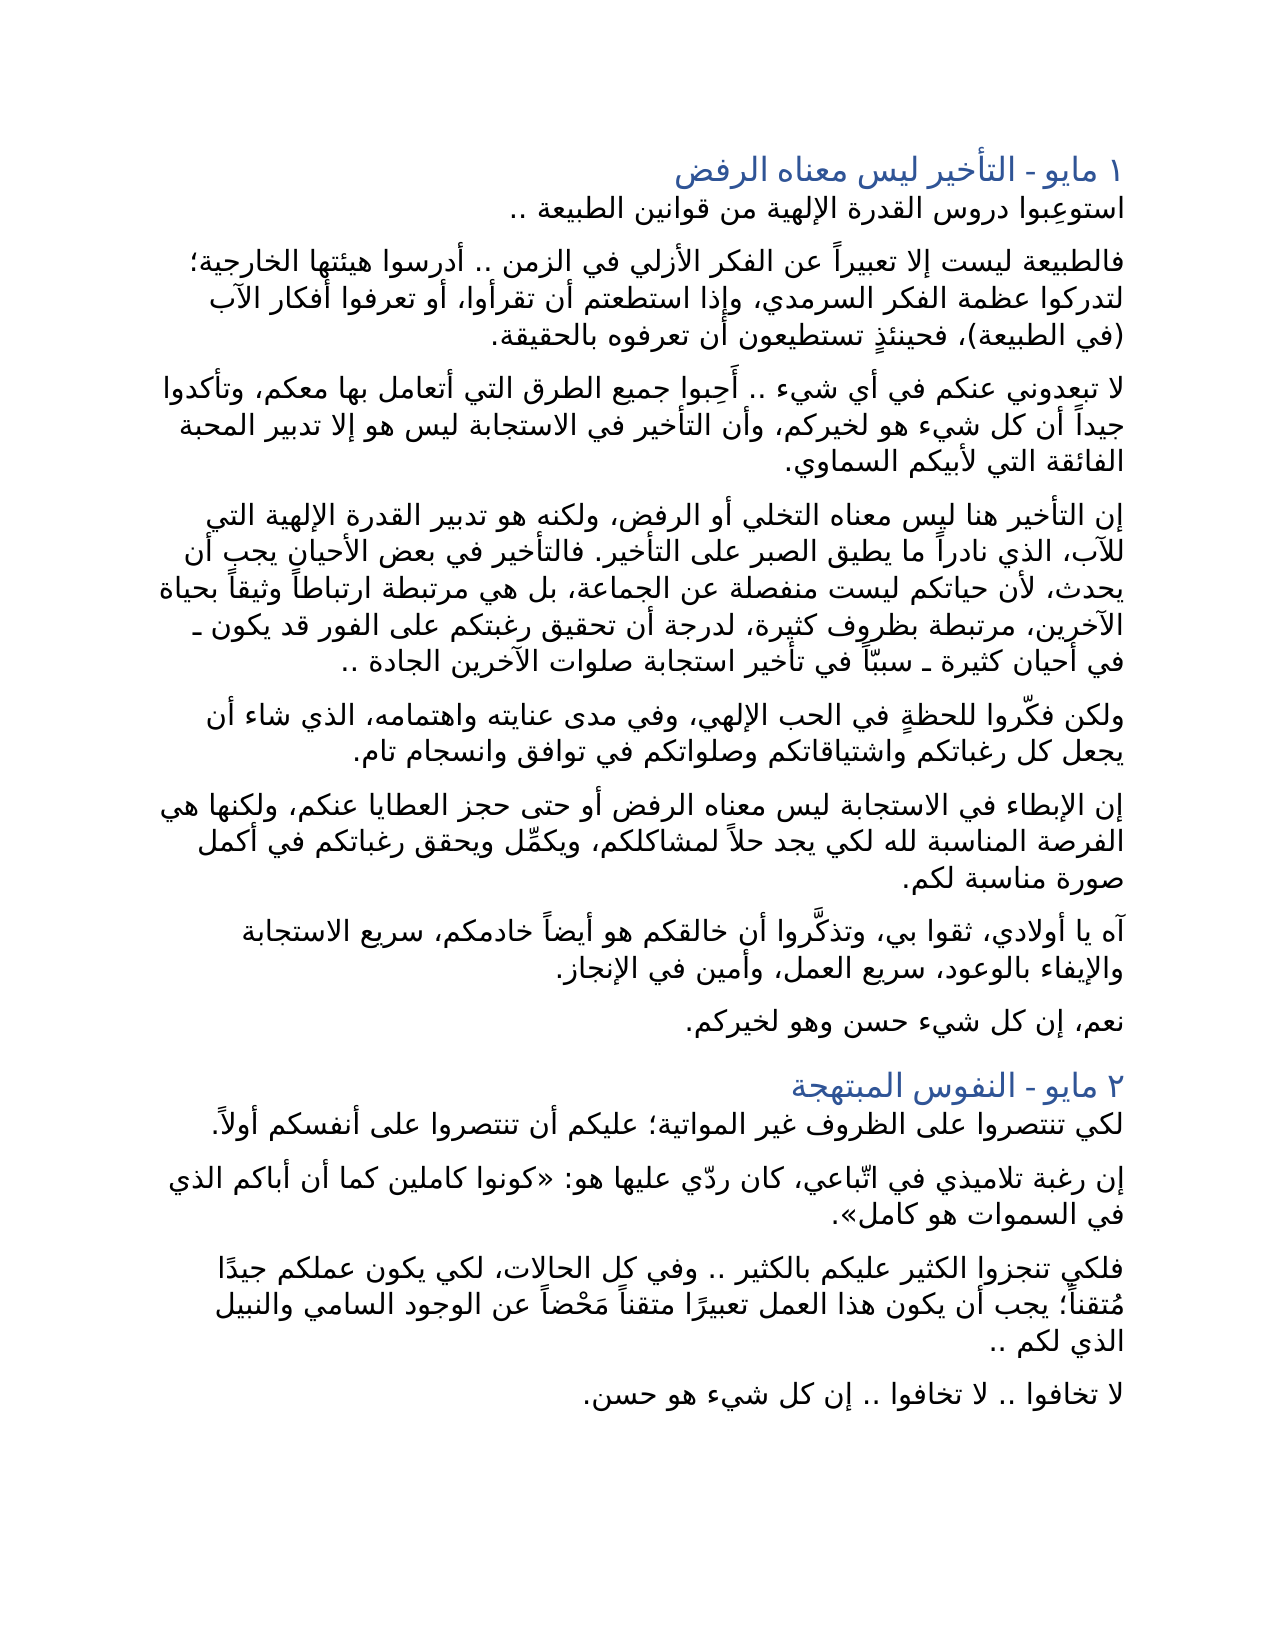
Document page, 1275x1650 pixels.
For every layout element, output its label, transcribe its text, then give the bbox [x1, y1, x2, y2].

text فالطبيعة ليست إلا تعبيراً عن الفكر الأزلي في الزمن .. أدرسوا هيئتها الخارجية؛ لتدركوا عظمة الفكر السرمدي، وإذا استطعتم أن تقرأوا، أو تعرفوا أفكار الآب (في الطبيعة)، فحينئذٍ تستطيعون أن تعرفوه بالحقيقة. [150, 245, 1125, 352]
text فلكي تنجزوا الكثير عليكم بالكثير .. وفي كل الحالات، لكي يكون عملكم جيدًا مُتقناً؛ يجب أن يكون هذا العمل تعبيرًا متقناً مَحْضاً عن الوجود السامي والنبيل الذي لكم .. [150, 1251, 1125, 1358]
text إن التأخير هنا ليس معناه التخلي أو الرفض، ولكنه هو تدبير القدرة الإلهية التي للآب، الذي نادراً ما يطيق الصبر على التأخير. فالتأخير في بعض الأحيان يجب أن يحدث، لأن حياتكم ليست منفصلة عن الجماعة، بل هي مرتبطة ارتباطاً وثيقاً بحياة الآخرين، مرتبطة بظروف كثيرة، لدرجة أن تحقيق رغبتكم على الفور قد يكون ـ في أحيان كثيرة ـ سببّاً في تأخير استجابة صلوات الآخرين الجادة .. [150, 498, 1125, 679]
text لا تخافوا .. لا تخافوا .. إن كل شيء هو حسن. [150, 1378, 1125, 1412]
text لا تبعدوني عنكم في أي شيء .. أَحِبوا جميع الطرق التي أتعامل بها معكم، وتأكدوا جيداً أن كل شيء هو لخيركم، وأن التأخير في الاستجابة ليس هو إلا تدبير المحبة الفائقة التي لأبيكم السماوي. [150, 371, 1125, 479]
text استوعِبوا دروس القدرة الإلهية من قوانين الطبيعة .. [150, 191, 1125, 225]
text إن الإبطاء في الاستجابة ليس معناه الرفض أو حتى حجز العطايا عنكم، ولكنها هي الفرصة المناسبة لله لكي يجد حلاً لمشاكلكم، ويكمِّل ويحقق رغباتكم في أكمل صورة مناسبة لكم. [150, 788, 1125, 895]
text ولكن فكّروا للحظةٍ في الحب الإلهي، وفي مدى عنايته واهتمامه، الذي شاء أن يجعل كل رغباتكم واشتياقاتكم وصلواتكم في توافق وانسجام تام. [150, 698, 1125, 769]
text آه يا أولادي، ثقوا بي، وتذكَّروا أن خالقكم هو أيضاً خادمكم، سريع الاستجابة والإيفاء بالوعود، سريع العمل، وأمين في الإنجاز. [150, 915, 1125, 985]
subtitle ٢ مايو - النفوس المبتهجة [150, 1066, 1125, 1105]
text نعم، إن كل شيء حسن وهو لخيركم. [150, 1005, 1125, 1039]
text إن رغبة تلاميذي في اتّباعي، كان ردّي عليها هو: «كونوا كاملين كما أن أباكم الذي في السموات هو كامل». [150, 1161, 1125, 1232]
subtitle ١ مايو - التأخير ليس معناه الرفض [150, 150, 1125, 188]
text لكي تنتصروا على الظروف غير المواتية؛ عليكم أن تنتصروا على أنفسكم أولاً. [150, 1108, 1125, 1142]
